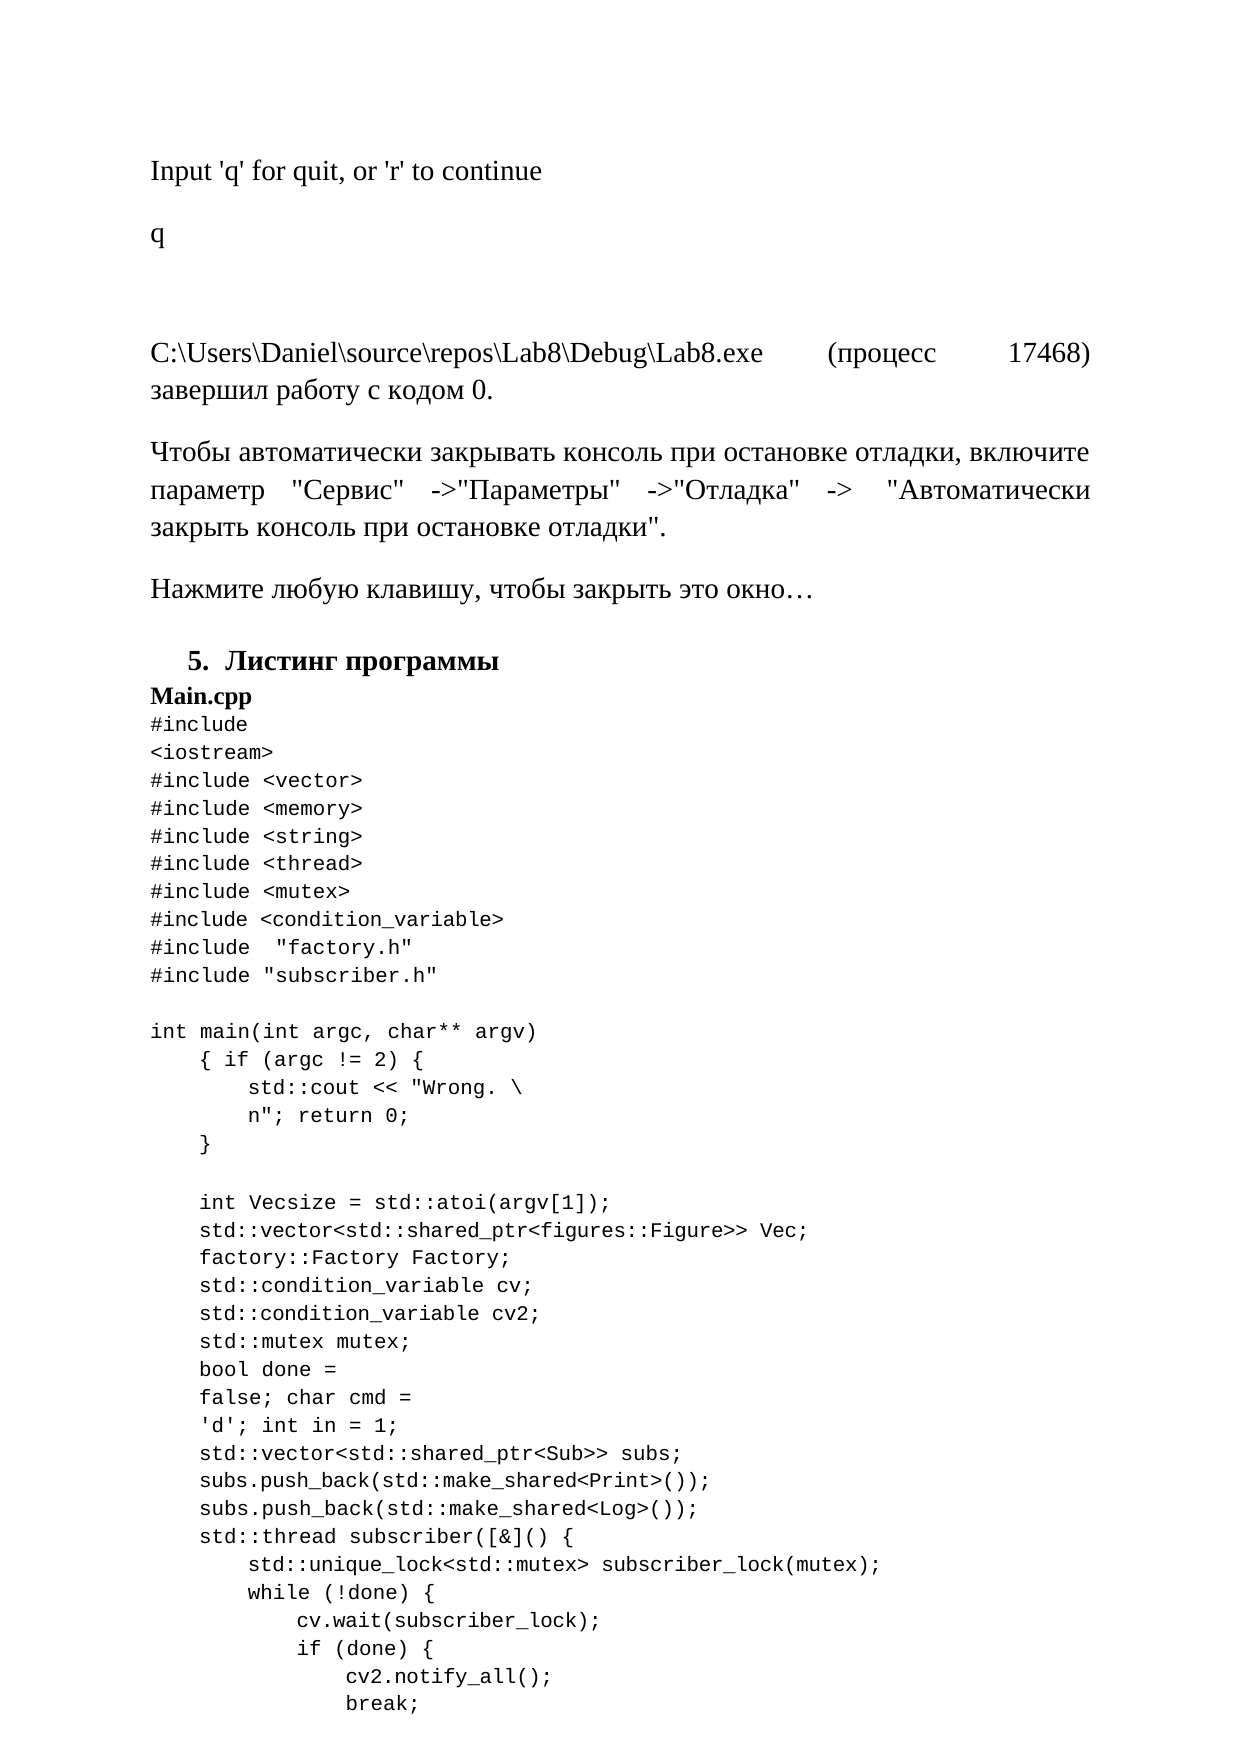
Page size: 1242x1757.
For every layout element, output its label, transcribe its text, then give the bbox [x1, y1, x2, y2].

text } [199, 1133, 1102, 1156]
text bool done = false; char cmd = 'd'; int in = 1; [199, 1359, 419, 1438]
subtitle Листинг программы [187, 643, 1102, 677]
text int main(int argc, char** argv) { if (argc != 2) { [150, 1021, 554, 1073]
text std::vector<std::shared_ptr<Sub>> subs; subs.push_back(std::make_shared<Print>()); subs.push_back(std::make_shared<Log>()); std::thread subscriber([&]() { [199, 1443, 713, 1550]
text Input 'q' for quit, or 'r' to continue q [150, 153, 544, 249]
text Main.cpp [150, 681, 1102, 710]
text std::condition_variable cv; std::condition_variable cv2; std::mutex mutex; [199, 1275, 543, 1354]
text Чтобы автоматически закрывать консоль при остановке отладки, включите параметр "Сервис" ->"Параметры" ->"Отладка" -> "Автоматически закрыть консоль при остановке отладки". [150, 434, 1090, 542]
text std::cout << "Wrong. \n"; return 0; [248, 1077, 554, 1128]
text cv2.notify_all(); break; [345, 1666, 555, 1717]
text std::unique_lock<std::mutex> subscriber_lock(mutex); while (!done) { [248, 1554, 884, 1606]
text int Vecsize = std::atoi(argv[1]); std::vector<std::shared_ptr<figures::Figure>> Vec; factory::Factory Factory; [199, 1192, 811, 1271]
text #include <iostream> #include <vector> #include <memory> #include <string> #include <thread> #include <mutex> [150, 714, 383, 905]
text C:\Users\Daniel\source\repos\Lab8\Debug\Lab8.exe (процесс 17468) завершил работу с кодом 0. [150, 335, 1090, 406]
text cv.wait(subscriber_lock); if (done) { [296, 1610, 603, 1661]
text #include <condition_variable> #include "factory.h" #include "subscriber.h" [150, 909, 506, 989]
text Нажмите любую клавишу, чтобы закрыть это окно… [150, 571, 1102, 604]
